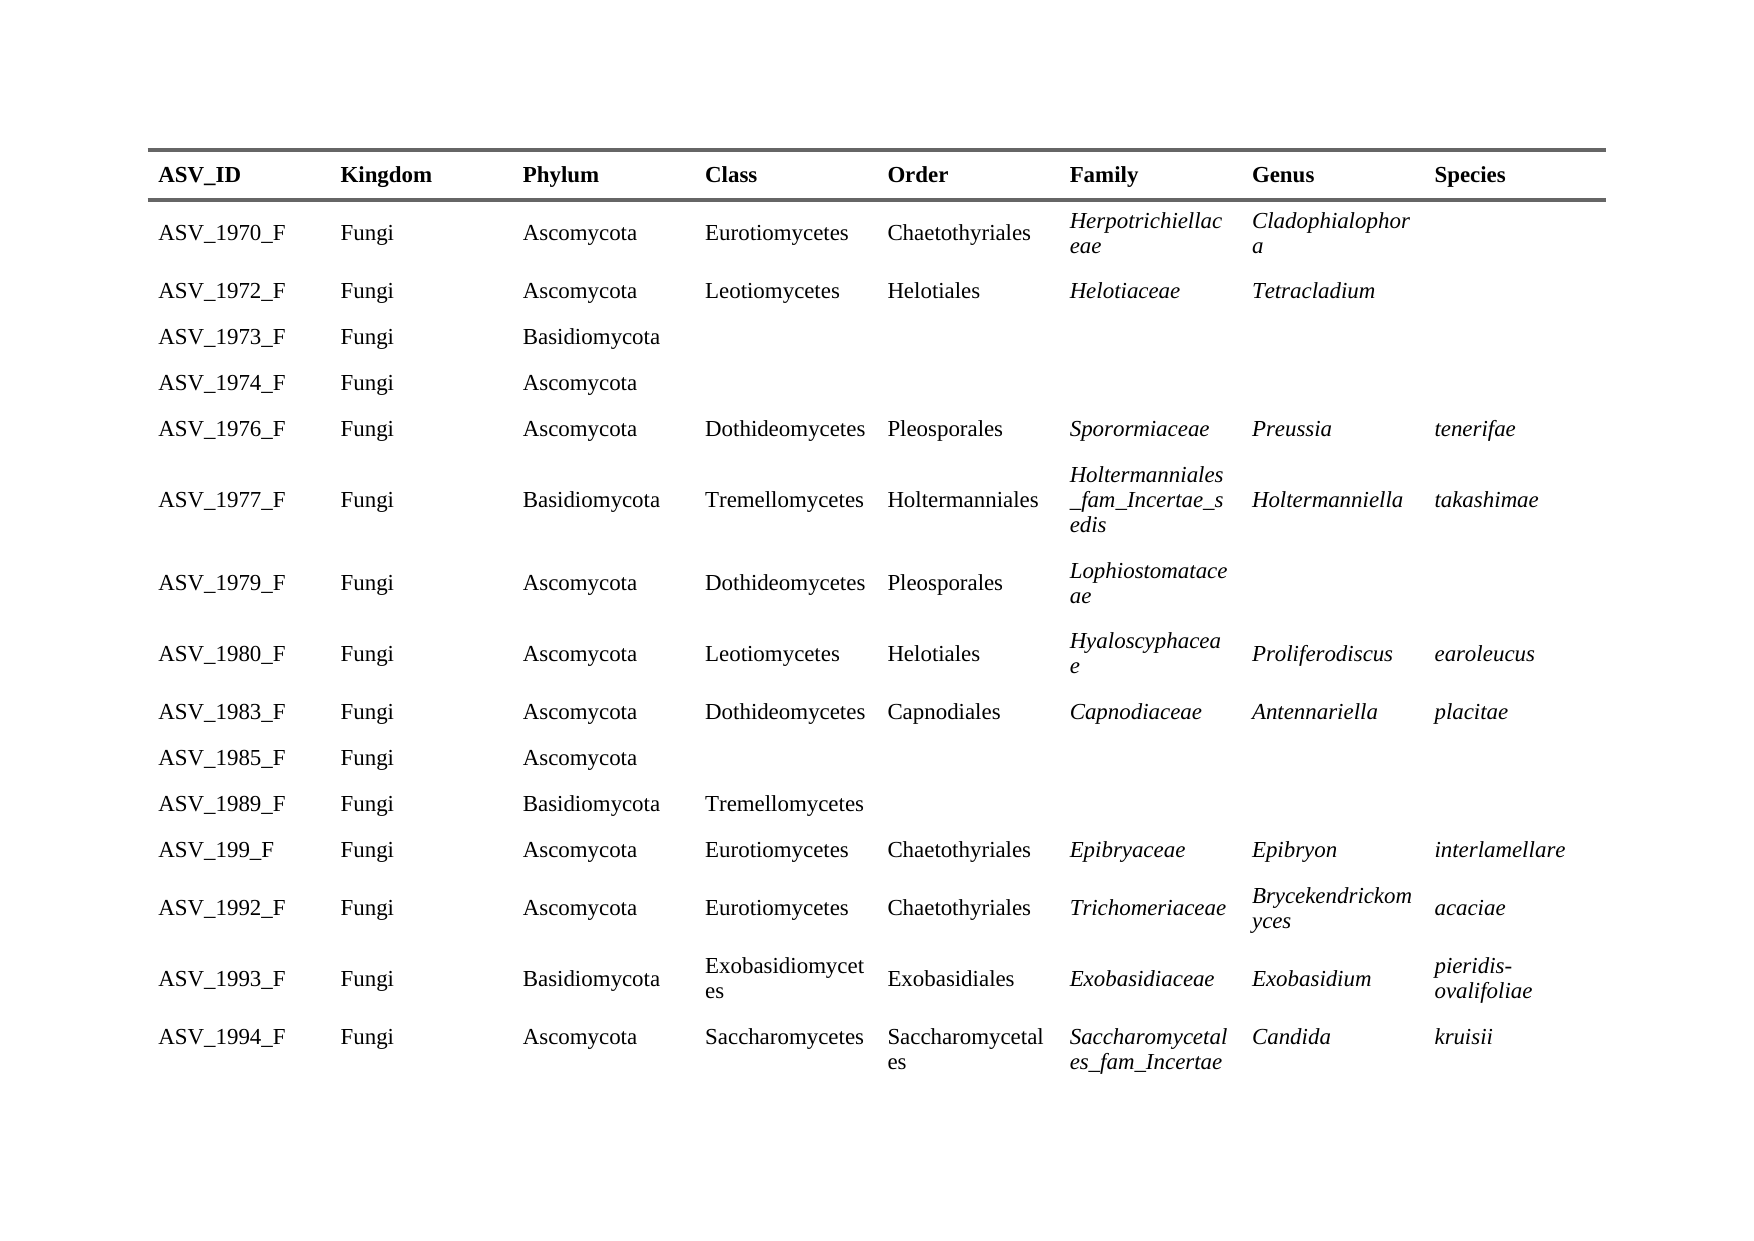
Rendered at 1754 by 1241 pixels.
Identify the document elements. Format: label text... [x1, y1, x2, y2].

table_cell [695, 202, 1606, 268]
table_header Family [1059, 152, 1241, 198]
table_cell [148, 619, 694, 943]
table_header Species [1424, 152, 1606, 198]
table_header Genus [1241, 152, 1424, 198]
table_header Order [877, 152, 1059, 198]
table_header Phylum [512, 152, 694, 198]
table_header Kingdom [330, 152, 512, 198]
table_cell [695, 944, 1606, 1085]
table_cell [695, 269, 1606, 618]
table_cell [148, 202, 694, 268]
table_header Class [695, 152, 877, 198]
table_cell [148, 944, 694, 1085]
table_header ASV_ID [148, 152, 330, 198]
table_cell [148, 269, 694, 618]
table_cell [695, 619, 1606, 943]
